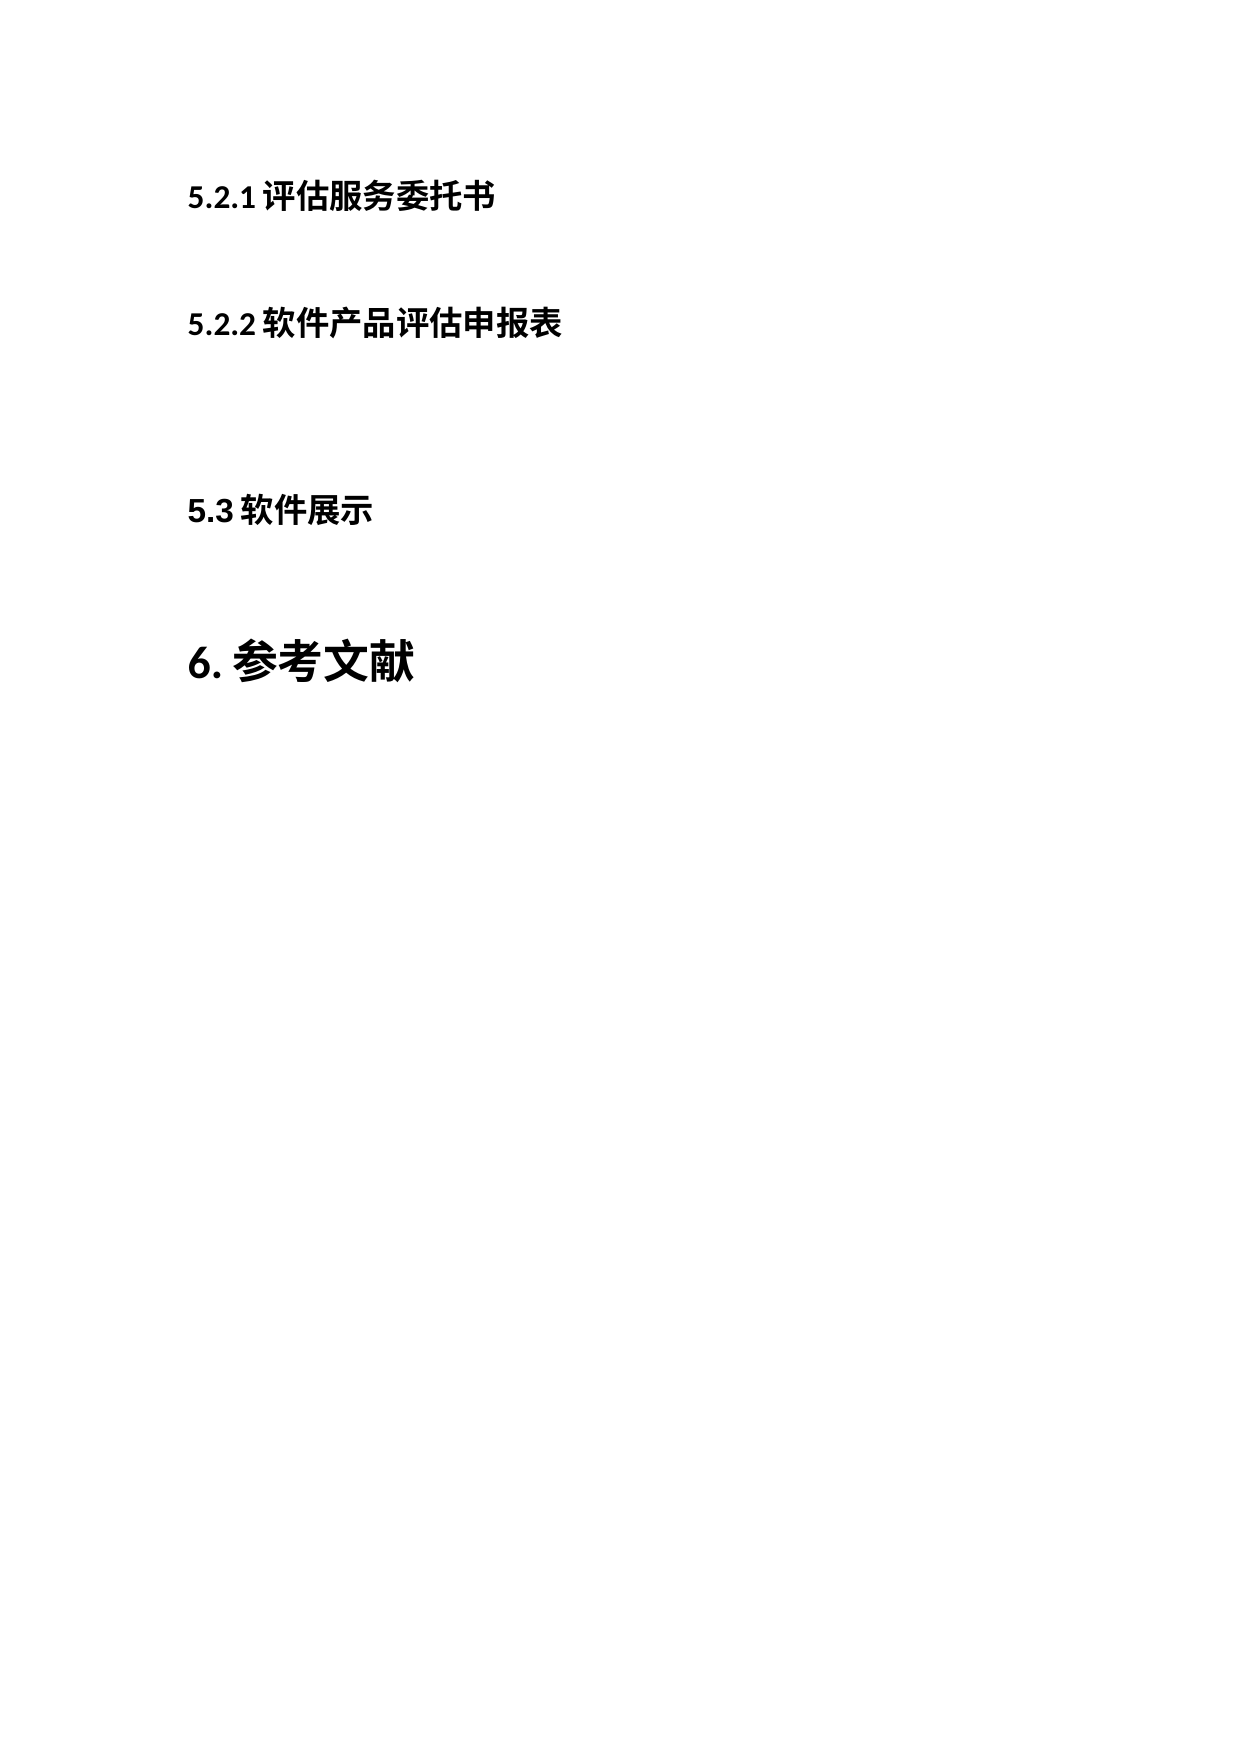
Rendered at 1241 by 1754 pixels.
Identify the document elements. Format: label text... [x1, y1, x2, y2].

subtitle 5.3软件展示 [187, 475, 1053, 540]
subtitle 5.2.2软件产品评估申报表 [187, 289, 1053, 354]
subtitle 5.2.1评估服务委托书 [187, 162, 1053, 227]
subtitle 参考文献 [187, 610, 1053, 708]
